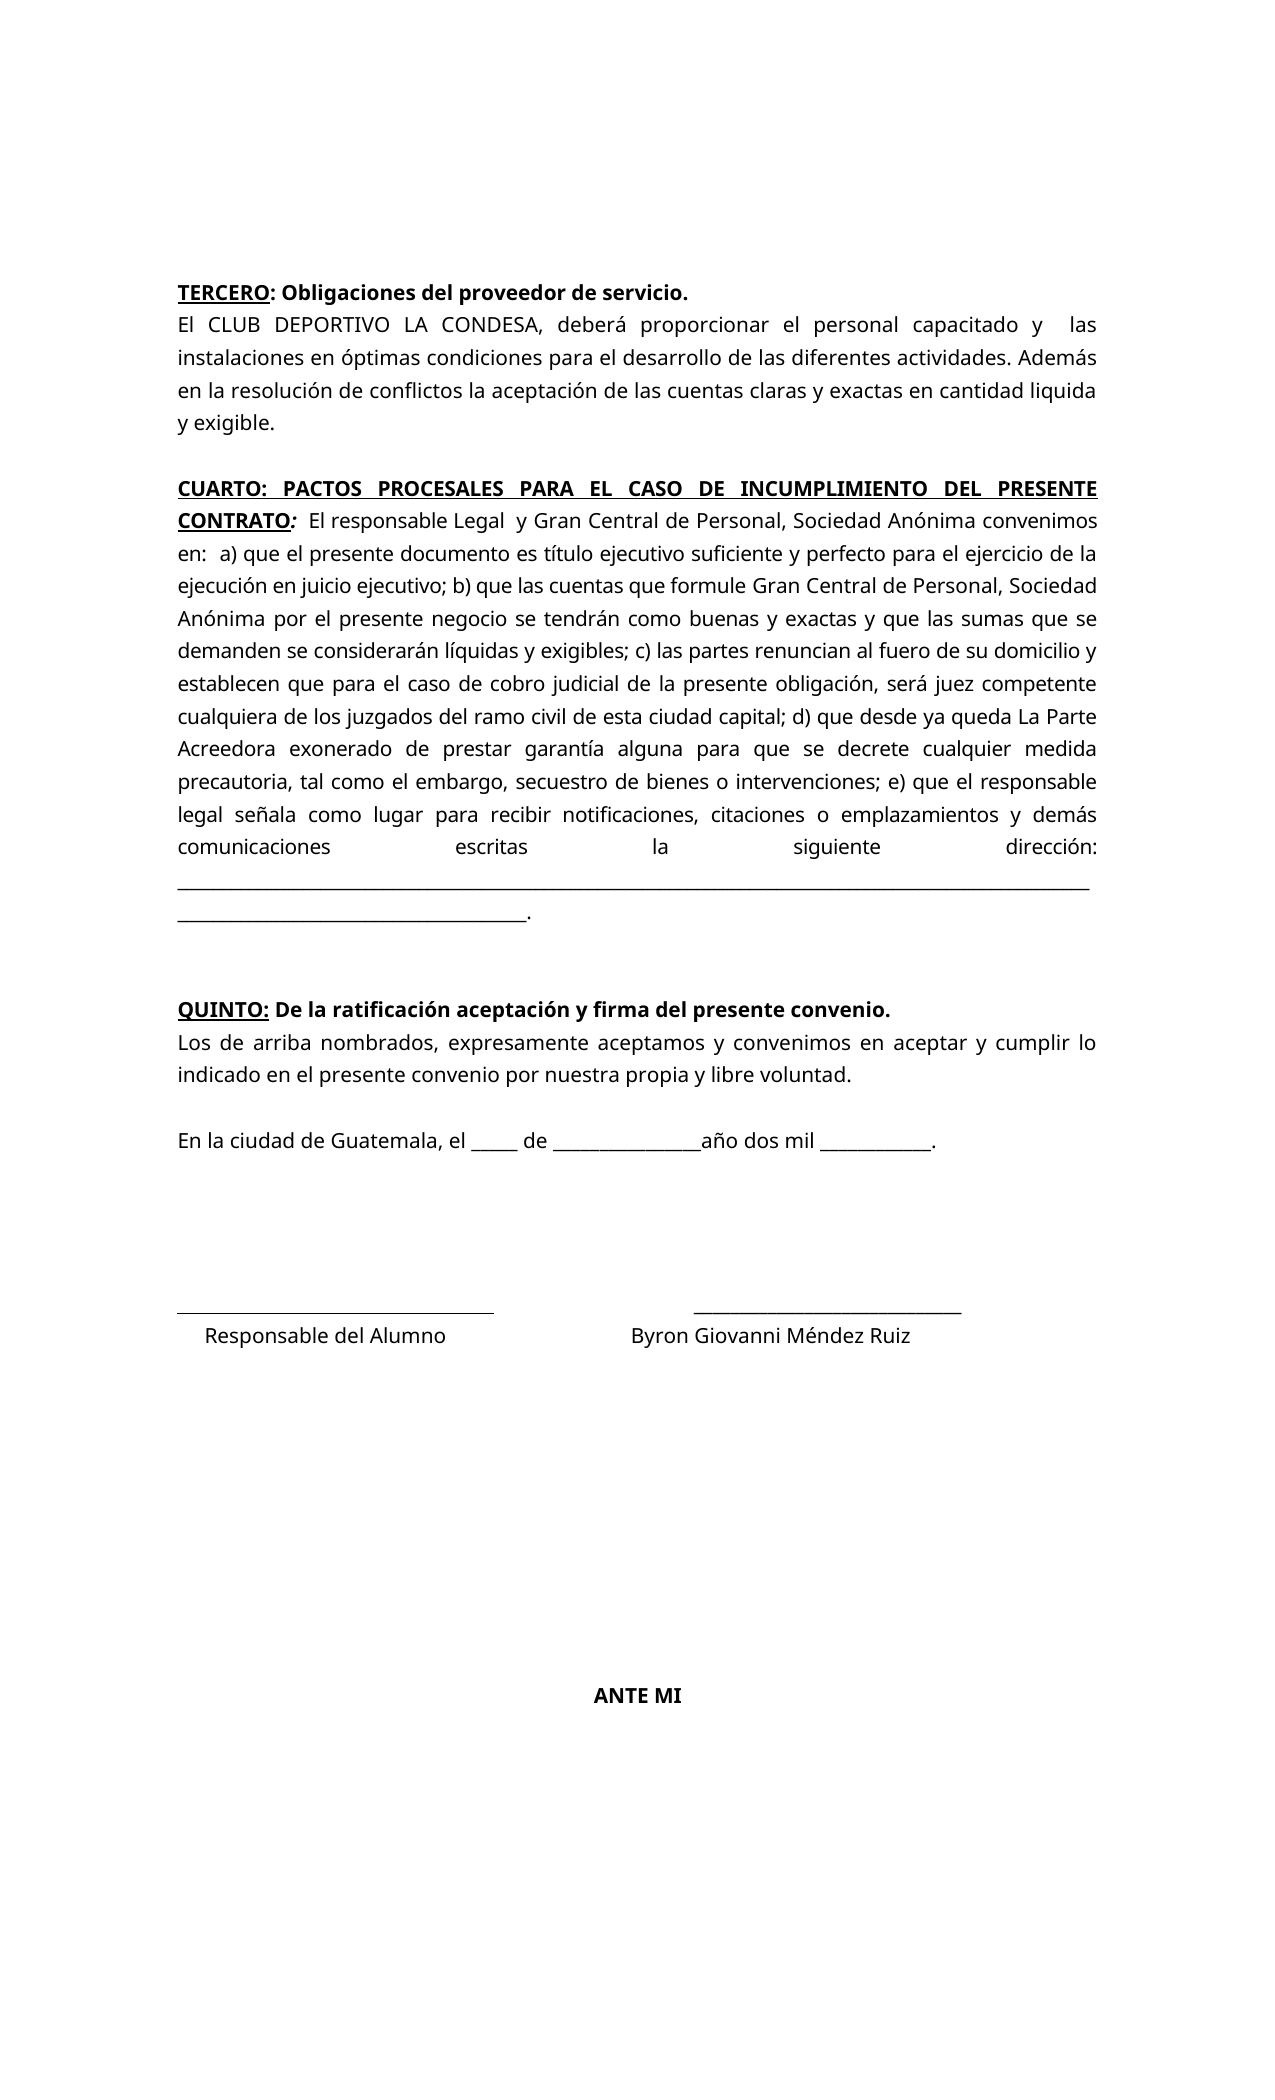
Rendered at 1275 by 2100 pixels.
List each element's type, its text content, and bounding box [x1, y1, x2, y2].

text Los de arriba nombrados, expresamente aceptamos y convenimos en aceptar y cumplir lo indicado en el presente convenio por nuestra propia y libre voluntad. [177, 1028, 1098, 1089]
text _____________________________ [177, 1289, 1098, 1317]
text ANTE MI [177, 1681, 1098, 1709]
text Responsable del Alumno Byron Giovanni Méndez Ruiz [177, 1321, 1098, 1350]
text El CLUB DEPORTIVO LA CONDESA, deberá proporcionar el personal capacitado y las instalaciones en óptimas condiciones para el desarrollo de las diferentes actividades. Además en la resolución de conflictos la aceptación de las cuentas claras y exactas en cantidad liquida y exigible. [177, 311, 1098, 437]
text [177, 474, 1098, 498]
text QUINTO: De la ratificación aceptación y firma del presente convenio. [177, 995, 1098, 1024]
text Tercero: Obligaciones del proveedor de servicio. [177, 278, 1098, 306]
text En la ciudad de Guatemala, el _____ de ________________año dos mil ____________. [177, 1126, 1098, 1154]
text CUARTO: PACTOS PROCESALES PARA EL CASO DE INCUMPLIMIENTO DEL PRESENTE CONTRATO: El responsable Legal y Gran Central de Personal, Sociedad Anónima convenimos en: a) que el presente documento es título ejecutivo suficiente y perfecto para el ejercicio de la ejecución en juicio ejecutivo; b) que las cuentas que formule Gran Central de Personal, Sociedad Anónima por el presente negocio se tendrán como buenas y exactas y que las sumas que se demanden se considerarán líquidas y exigibles; c) las partes renuncian al fuero de su domicilio y establecen que para el caso de cobro judicial de la presente obligación, será juez competente cualquiera de los juzgados del ramo civil de esta ciudad capital; d) que desde ya queda La Parte Acreedora exonerado de prestar garantía alguna para que se decrete cualquier medida precautoria, tal como el embargo, secuestro de bienes o intervenciones; e) que el responsable legal señala como lugar para recibir notificaciones, citaciones o emplazamientos y demás comunicaciones escritas la siguiente dirección: _____________________________________________________________________________________________________________________________________________. [177, 499, 1098, 926]
